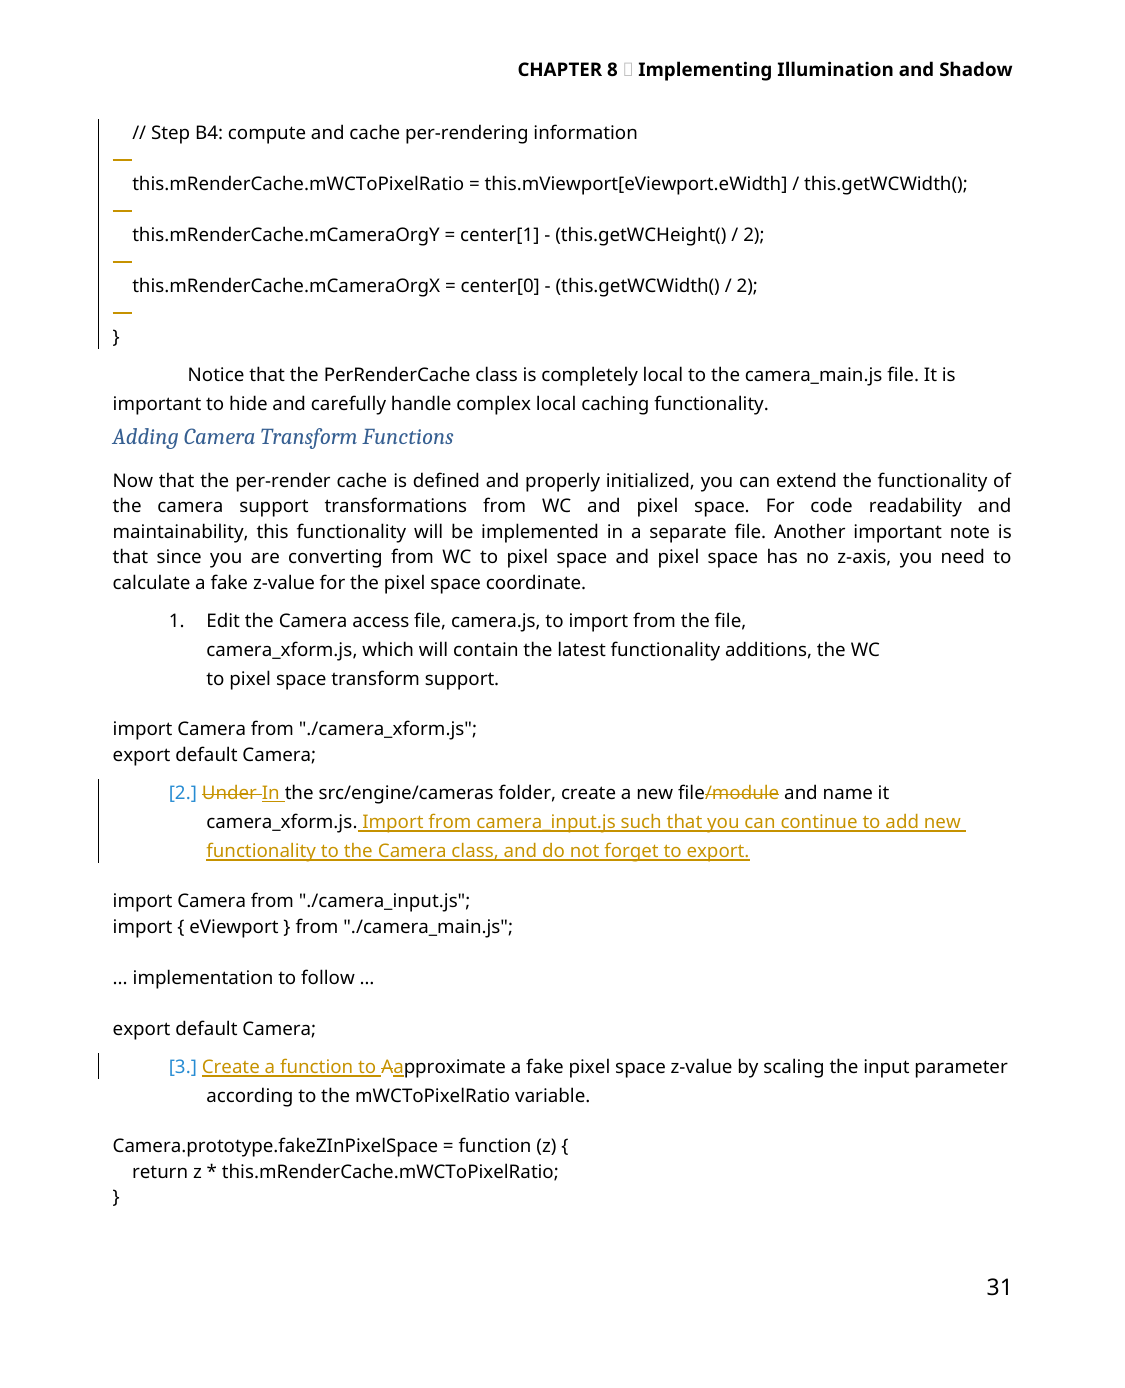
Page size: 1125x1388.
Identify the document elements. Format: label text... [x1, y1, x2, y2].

list the src/engine/cameras folder, create a new file and name it camera_xform.js. [169, 779, 1012, 863]
text Now that the per-render cache is defined and properly initialized, you can extend the functionality of the camera support transformations from WC and pixel space. For code readability and maintainability, this functionality will be implemented in a separate file. Another important note is that since you are converting from WC to pixel space and pixel space has no z-axis, you need to calculate a fake z-value for the pixel space coordinate. [112, 467, 1012, 594]
text ... implementation to follow … [112, 964, 1012, 990]
text return z * this.mRenderCache.mWCToPixelRatio; [112, 1158, 1012, 1184]
text } [112, 1184, 1012, 1209]
list Edit the Camera access file, camera.js, to import from the file, camera_xform.js, which will contain the latest functionality additions, the WC to pixel space transform support. [169, 607, 892, 691]
text export default Camera; [112, 741, 1012, 767]
text import Camera from "./camera_input.js"; [112, 888, 1012, 913]
list pproximate a fake pixel space z-value by scaling the input parameter according to the mWCToPixelRatio variable. [169, 1053, 1012, 1108]
text // Step B4: compute and cache per-rendering information [112, 119, 1012, 145]
subtitle Adding Camera Transform Functions [112, 424, 1012, 451]
text import { eViewport } from "./camera_main.js"; [112, 913, 1012, 939]
text this.mRenderCache.mWCToPixelRatio = this.mViewport[eViewport.eWidth] / this.getWCWidth(); [112, 170, 1012, 196]
text import Camera from "./camera_xform.js"; [112, 716, 1012, 741]
text Notice that the PerRenderCache class is completely local to the camera_main.js file. It is important to hide and carefully handle complex local caching functionality. [112, 361, 1012, 416]
text this.mRenderCache.mCameraOrgY = center[1] - (this.getWCHeight() / 2); [112, 221, 1012, 247]
text } [112, 323, 1012, 349]
text export default Camera; [112, 1015, 1012, 1041]
text this.mRenderCache.mCameraOrgX = center[0] - (this.getWCWidth() / 2); [112, 272, 1012, 298]
text Camera.prototype.fakeZInPixelSpace = function (z) { [112, 1133, 1012, 1158]
